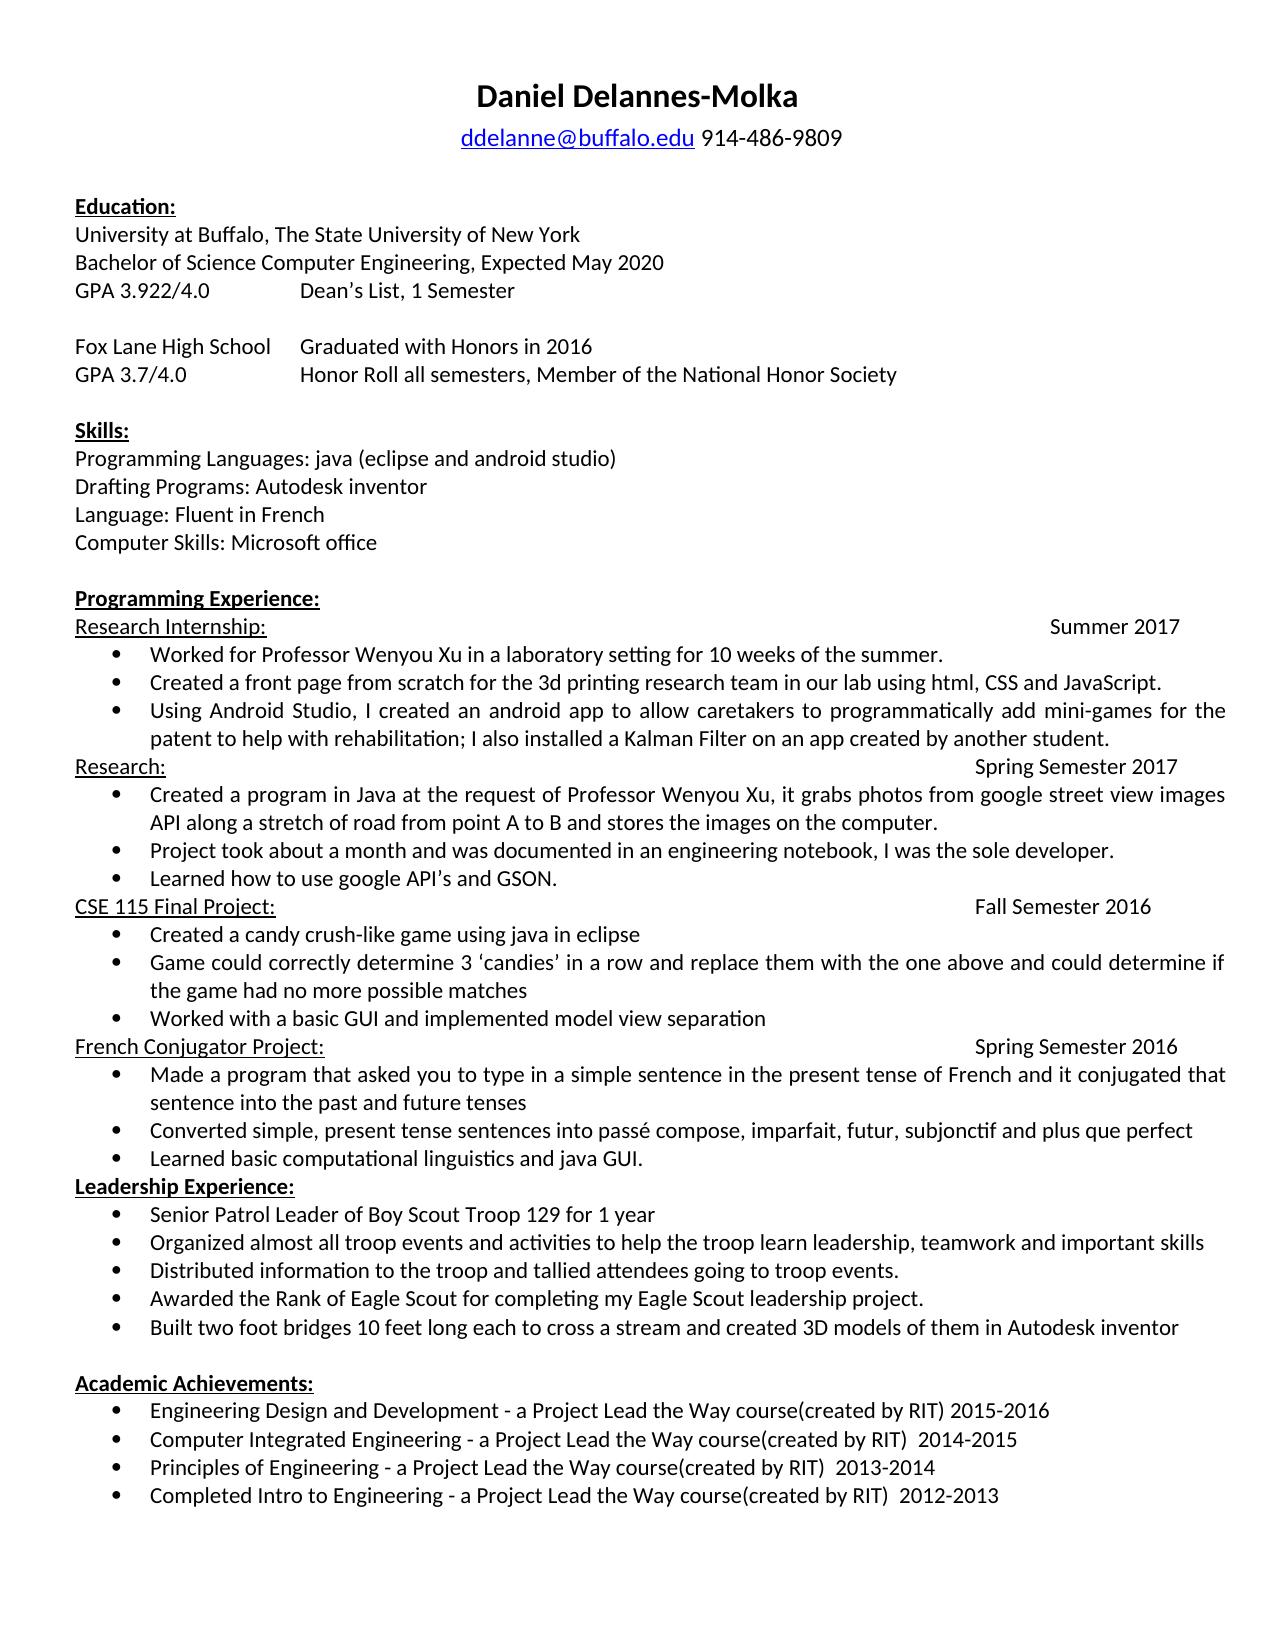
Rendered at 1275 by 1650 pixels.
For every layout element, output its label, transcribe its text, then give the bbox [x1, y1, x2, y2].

text Drafting Programs: Autodesk inventor [75, 472, 1228, 500]
list Principles of Engineering - a Project Lead the Way course(created by RIT) 2013-2014 [112, 1453, 1228, 1481]
text French Conjugator Project: Spring Semester 2016 [75, 1032, 1228, 1060]
text Leadership Experience: [75, 1172, 1228, 1201]
text Skills: [75, 416, 1228, 444]
list Built two foot bridges 10 feet long each to cross a stream and created 3D models of them in Autodesk inventor [112, 1313, 1228, 1341]
list Computer Integrated Engineering - a Project Lead the Way course(created by RIT) 2014-2015 [112, 1425, 1228, 1453]
text Fox Lane High School Graduated with Honors in 2016 [75, 332, 1228, 360]
text Research: Spring Semester 2017 [75, 752, 1228, 780]
list Organized almost all troop events and activities to help the troop learn leadership, teamwork and important skills [112, 1228, 1228, 1257]
text Programming Languages: java (eclipse and android studio) [75, 444, 1228, 472]
text GPA 3.922/4.0 Dean’s List, 1 Semester [75, 276, 1228, 304]
list Senior Patrol Leader of Boy Scout Troop 129 for 1 year [112, 1201, 1228, 1228]
list Worked with a basic GUI and implemented model view separation [112, 1004, 1228, 1032]
list Made a program that asked you to type in a simple sentence in the present tense of French and it conjugated that sentence into the past and future tenses [112, 1060, 1228, 1116]
text Programming Experience: [75, 584, 1228, 612]
text Bachelor of Science Computer Engineering, Expected May 2020 [75, 248, 1228, 276]
list Created a program in Java at the request of Professor Wenyou Xu, it grabs photos from google street view images API along a stretch of road from point A to B and stores the images on the computer. [112, 780, 1228, 836]
list Created a front page from scratch for the 3d printing research team in our lab using html, CSS and JavaScript. [112, 668, 1228, 696]
list Created a candy crush-like game using java in eclipse [112, 920, 1228, 948]
text ddelanne@buffalo.edu 914-486-9809 [75, 122, 1228, 152]
list Converted simple, present tense sentences into passé compose, imparfait, futur, subjonctif and plus que perfect [112, 1116, 1228, 1144]
text Education: [75, 192, 1228, 220]
text Daniel Delannes-Molka [75, 75, 1200, 116]
list Worked for Professor Wenyou Xu in a laboratory setting for 10 weeks of the summer. [112, 640, 1228, 668]
text Computer Skills: Microsoft office [75, 528, 1200, 556]
text GPA 3.7/4.0 Honor Roll all semesters, Member of the National Honor Society [75, 360, 1228, 388]
list Distributed information to the troop and tallied attendees going to troop events. [112, 1257, 1228, 1284]
text Research Internship: Summer 2017 [75, 612, 1228, 640]
list Using Android Studio, I created an android app to allow caretakers to programmatically add mini-games for the patent to help with rehabilitation; I also installed a Kalman Filter on an app created by another student. [112, 696, 1228, 752]
text Language: Fluent in French [75, 500, 1228, 528]
text University at Buffalo, The State University of New York [75, 220, 1228, 248]
text CSE 115 Final Project: Fall Semester 2016 [75, 892, 1228, 920]
list Awarded the Rank of Eagle Scout for completing my Eagle Scout leadership project. [112, 1284, 1228, 1313]
list Game could correctly determine 3 ‘candies’ in a row and replace them with the one above and could determine if the game had no more possible matches [112, 948, 1228, 1004]
list Engineering Design and Development - a Project Lead the Way course(created by RIT) 2015-2016 [112, 1397, 1228, 1425]
list Learned basic computational linguistics and java GUI. [112, 1144, 1228, 1172]
list Completed Intro to Engineering - a Project Lead the Way course(created by RIT) 2012-2013 [112, 1481, 1228, 1509]
text Academic Achievements: [75, 1369, 1228, 1397]
list Project took about a month and was documented in an engineering notebook, I was the sole developer. [112, 836, 1228, 864]
list Learned how to use google API’s and GSON. [112, 864, 1228, 892]
